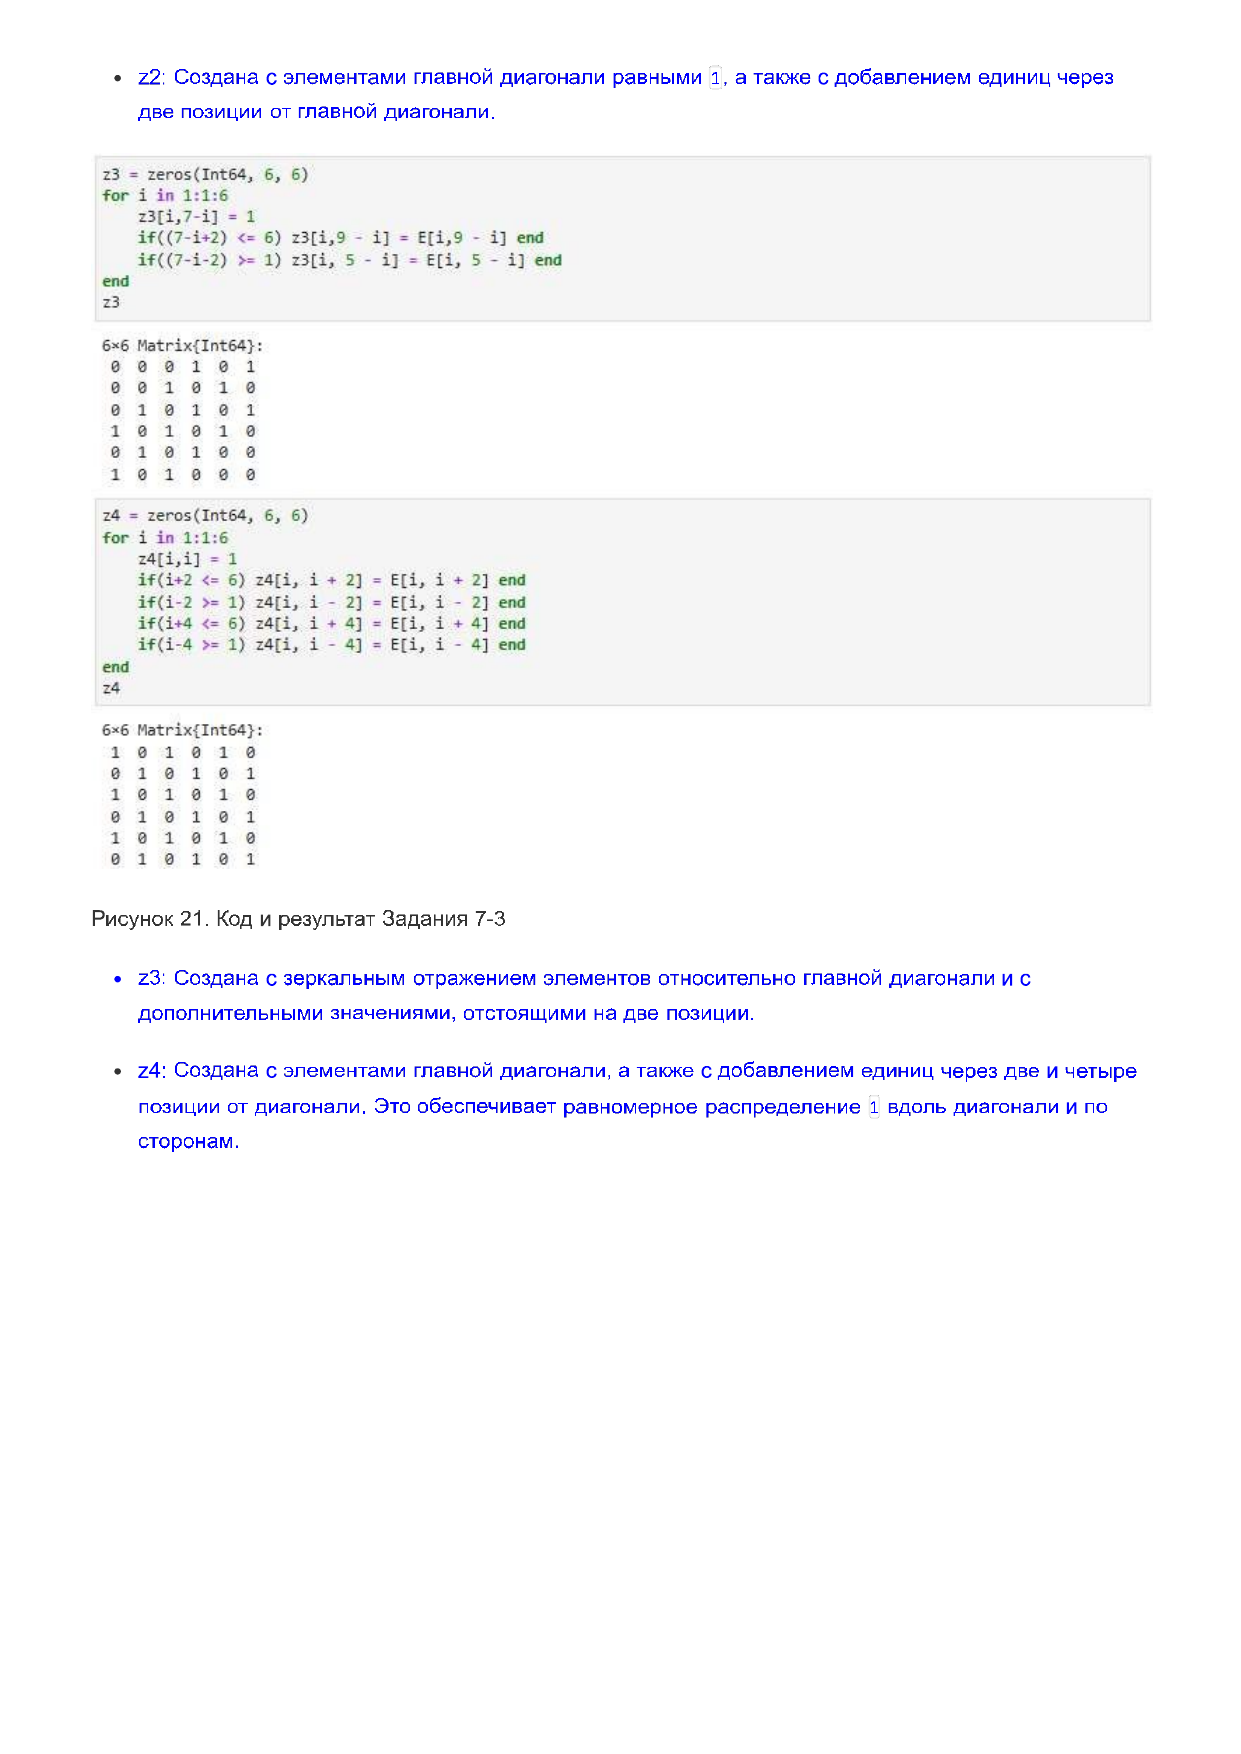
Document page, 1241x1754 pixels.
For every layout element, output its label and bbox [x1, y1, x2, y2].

picture [1057, 72, 1114, 89]
picture [270, 107, 292, 119]
picture [138, 1008, 323, 1024]
picture [138, 68, 165, 85]
picture [330, 1008, 456, 1023]
picture [414, 1062, 493, 1078]
picture [414, 68, 493, 85]
picture [888, 1102, 947, 1117]
picture [1065, 1066, 1137, 1083]
picture [1004, 1066, 1040, 1081]
picture [283, 72, 406, 85]
picture [174, 1061, 259, 1081]
picture [91, 153, 1154, 869]
picture [279, 914, 376, 931]
picture [868, 1095, 881, 1120]
picture [138, 107, 174, 122]
picture [834, 68, 971, 88]
picture [618, 1066, 630, 1078]
picture [106, 914, 174, 931]
picture [382, 910, 468, 930]
picture [463, 1008, 586, 1024]
picture [174, 969, 259, 989]
picture [500, 1066, 611, 1081]
picture [594, 1008, 617, 1021]
picture [613, 72, 702, 89]
picture [283, 973, 405, 990]
picture [861, 1066, 934, 1081]
picture [889, 973, 994, 989]
picture [735, 72, 747, 85]
picture [500, 72, 605, 88]
picture [217, 910, 253, 930]
picture [180, 910, 200, 926]
picture [706, 1102, 861, 1118]
picture [227, 1102, 249, 1114]
picture [1085, 1102, 1108, 1114]
picture [753, 72, 811, 85]
picture [139, 1102, 220, 1117]
picture [941, 1066, 998, 1083]
picture [181, 107, 262, 122]
picture [667, 1008, 753, 1024]
picture [658, 973, 796, 986]
picture [417, 1097, 557, 1114]
picture [298, 103, 377, 119]
picture [138, 1136, 239, 1153]
picture [623, 1008, 659, 1024]
picture [564, 1102, 698, 1118]
picture [384, 107, 489, 122]
picture [953, 1102, 1059, 1117]
picture [138, 969, 165, 986]
picture [174, 68, 259, 88]
picture [543, 973, 651, 986]
picture [413, 973, 536, 990]
picture [255, 1102, 360, 1117]
picture [283, 1066, 406, 1078]
picture [636, 1066, 694, 1078]
picture [708, 65, 727, 91]
picture [374, 1097, 410, 1114]
picture [717, 1061, 854, 1081]
picture [804, 969, 882, 986]
picture [978, 72, 1051, 88]
picture [475, 910, 506, 927]
